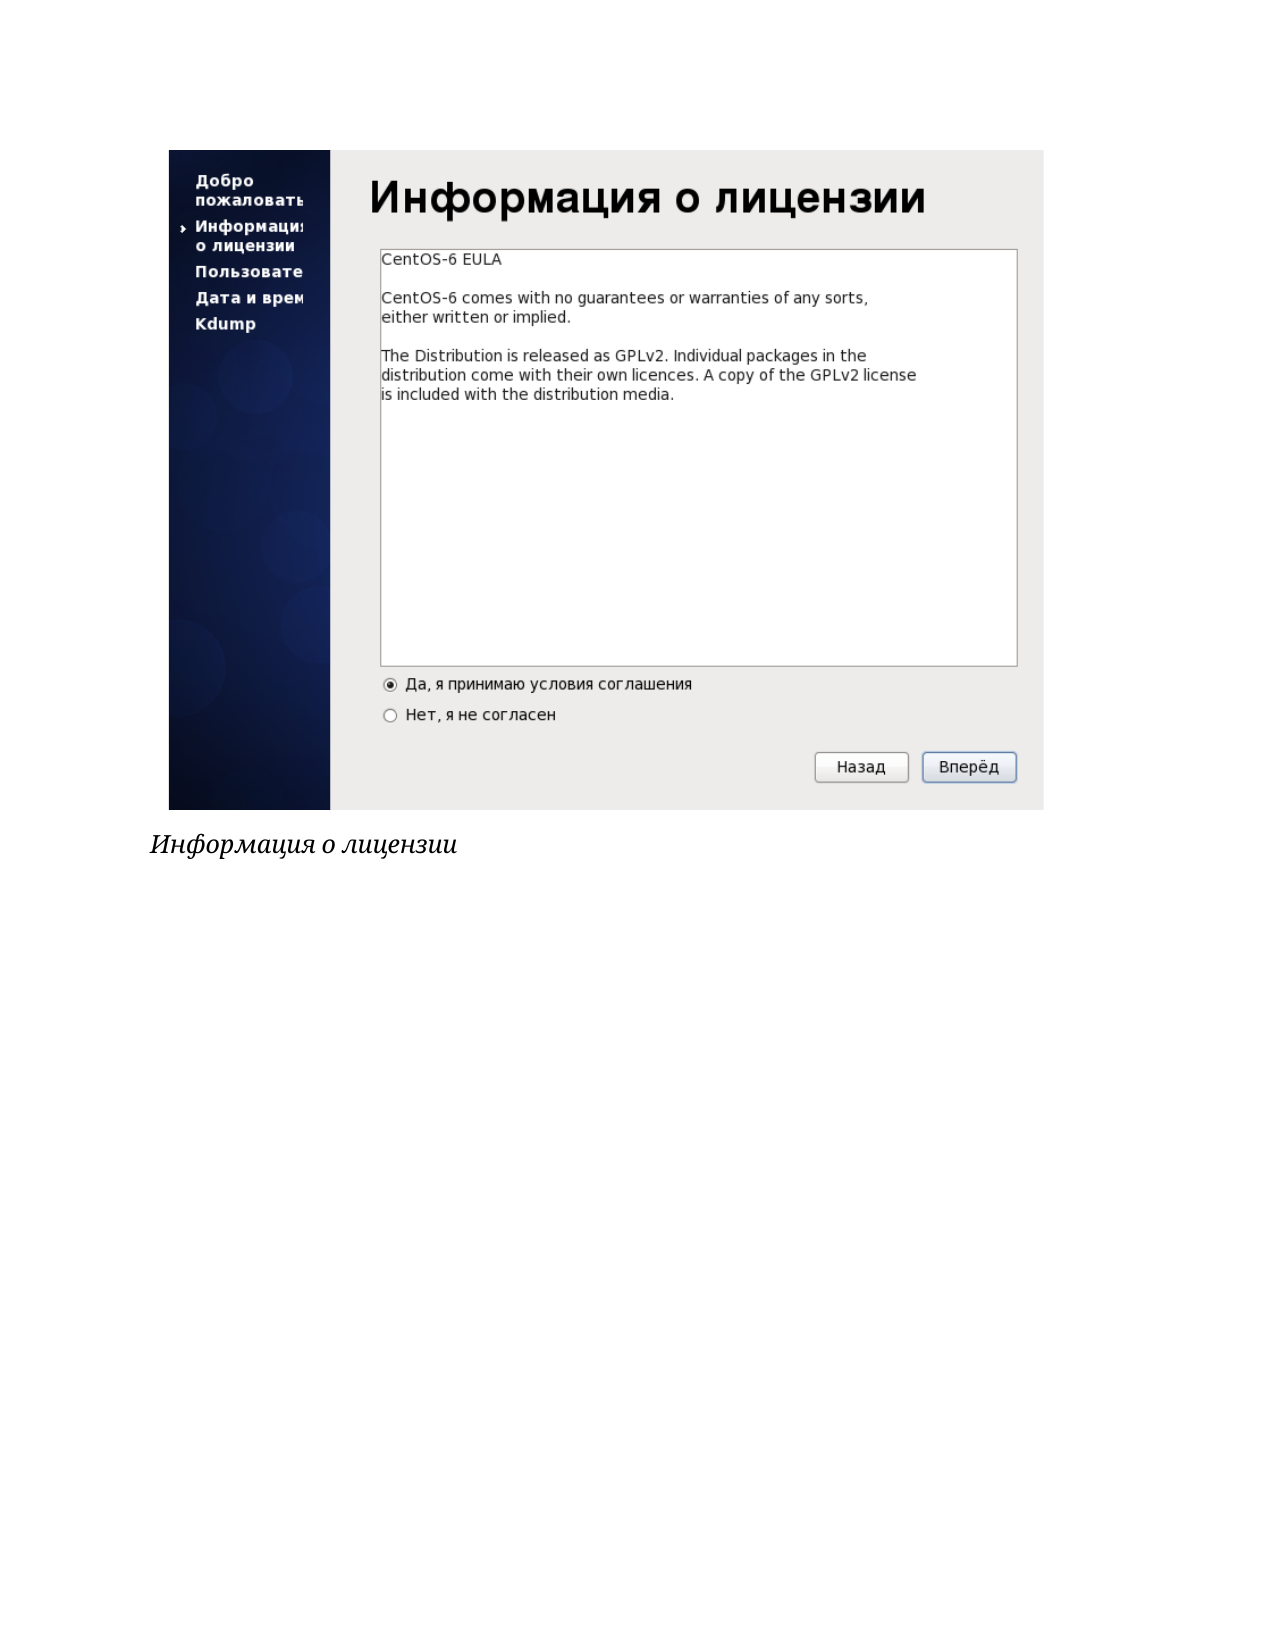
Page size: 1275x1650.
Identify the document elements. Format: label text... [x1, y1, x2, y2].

text Информация о лицензии [150, 831, 1125, 859]
picture [168, 150, 1044, 810]
